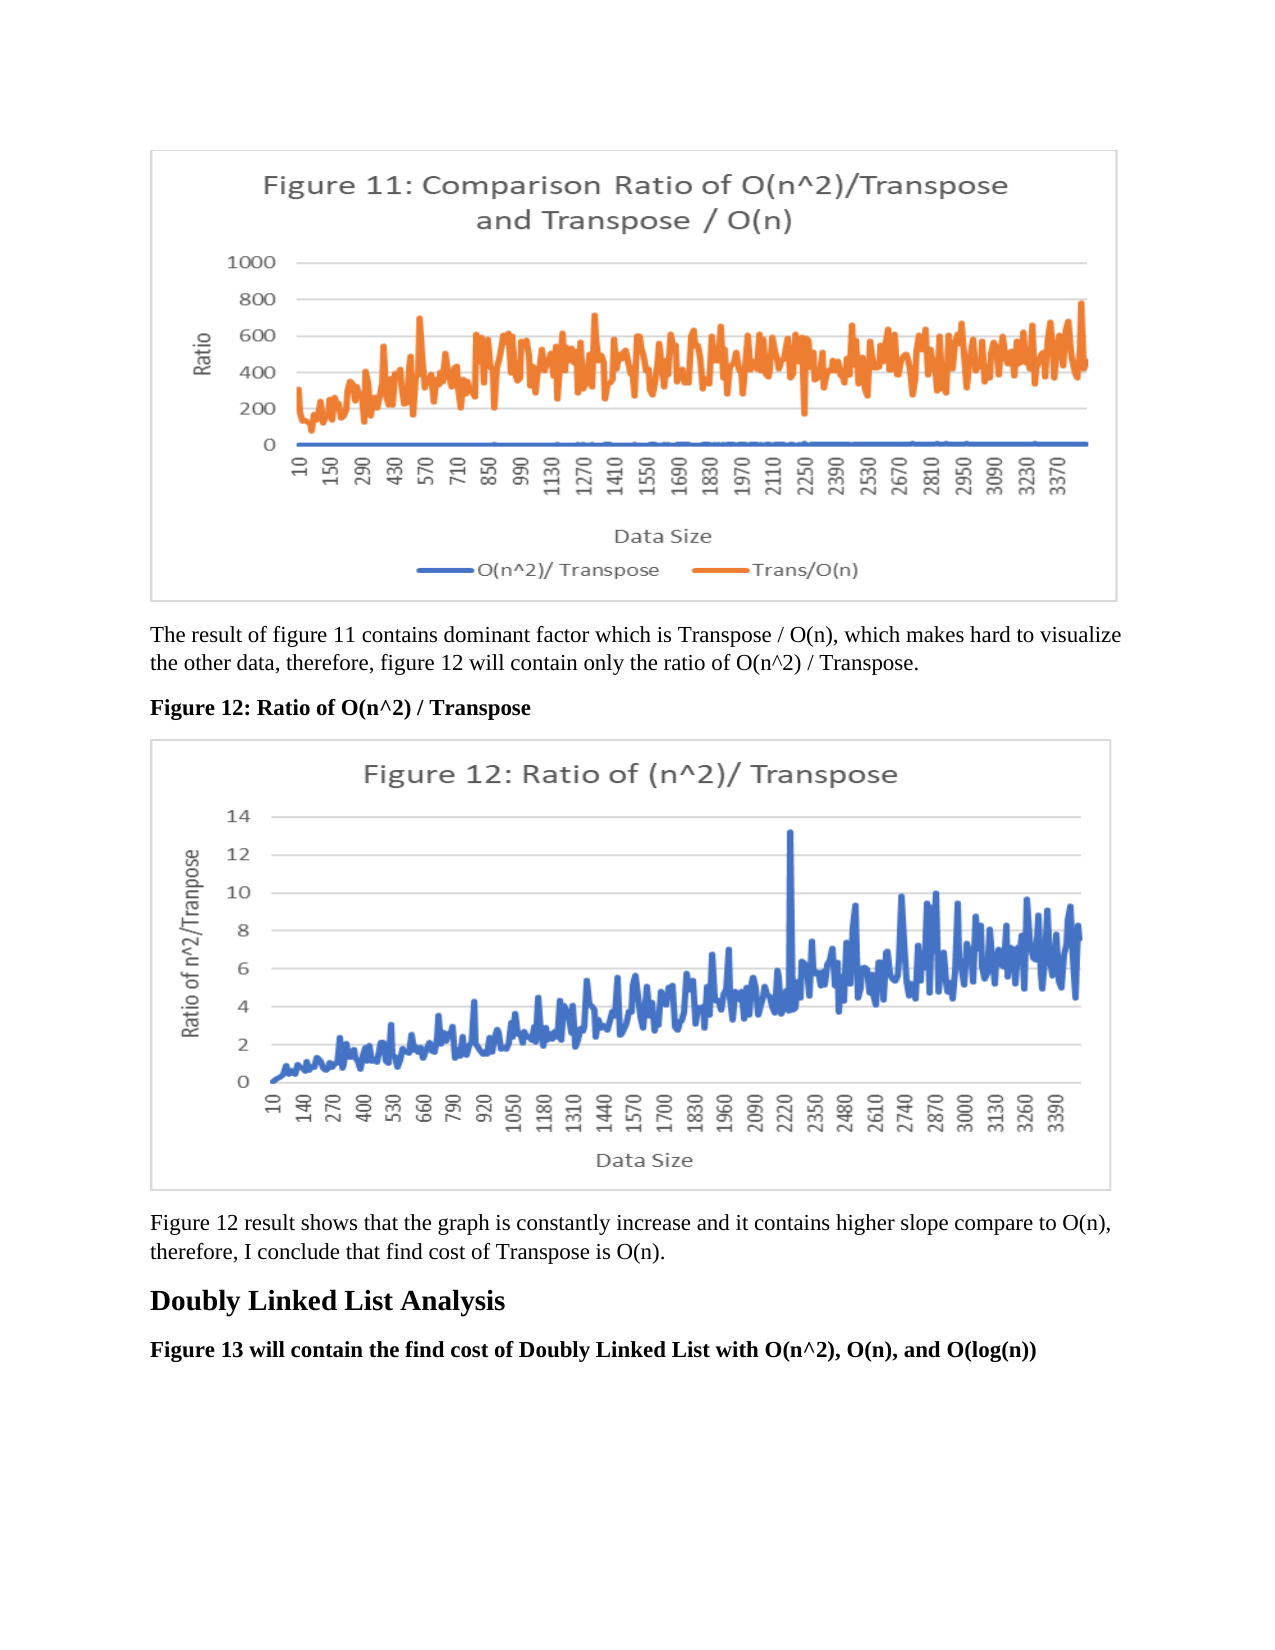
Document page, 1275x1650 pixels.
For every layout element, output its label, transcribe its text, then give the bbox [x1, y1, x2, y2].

text The result of figure 11 contains dominant factor which is Transpose / O(n), which makes hard to visualize the other data, therefore, figure 12 will contain only the ratio of O(n^2) / Transpose. [150, 621, 1125, 676]
text Figure 13 will contain the find cost of Doubly Linked List with O(n^2), O(n), and O(log(n)) [150, 1336, 1125, 1362]
picture [150, 150, 1118, 602]
text Doubly Linked List Analysis [150, 1283, 1125, 1317]
text Figure 12 result shows that the graph is constantly increase and it contains higher slope compare to O(n), therefore, I conclude that find cost of Transpose is O(n). [150, 1209, 1125, 1264]
picture [150, 739, 1112, 1191]
text Figure 12: Ratio of O(n^2) / Transpose [150, 694, 1125, 721]
